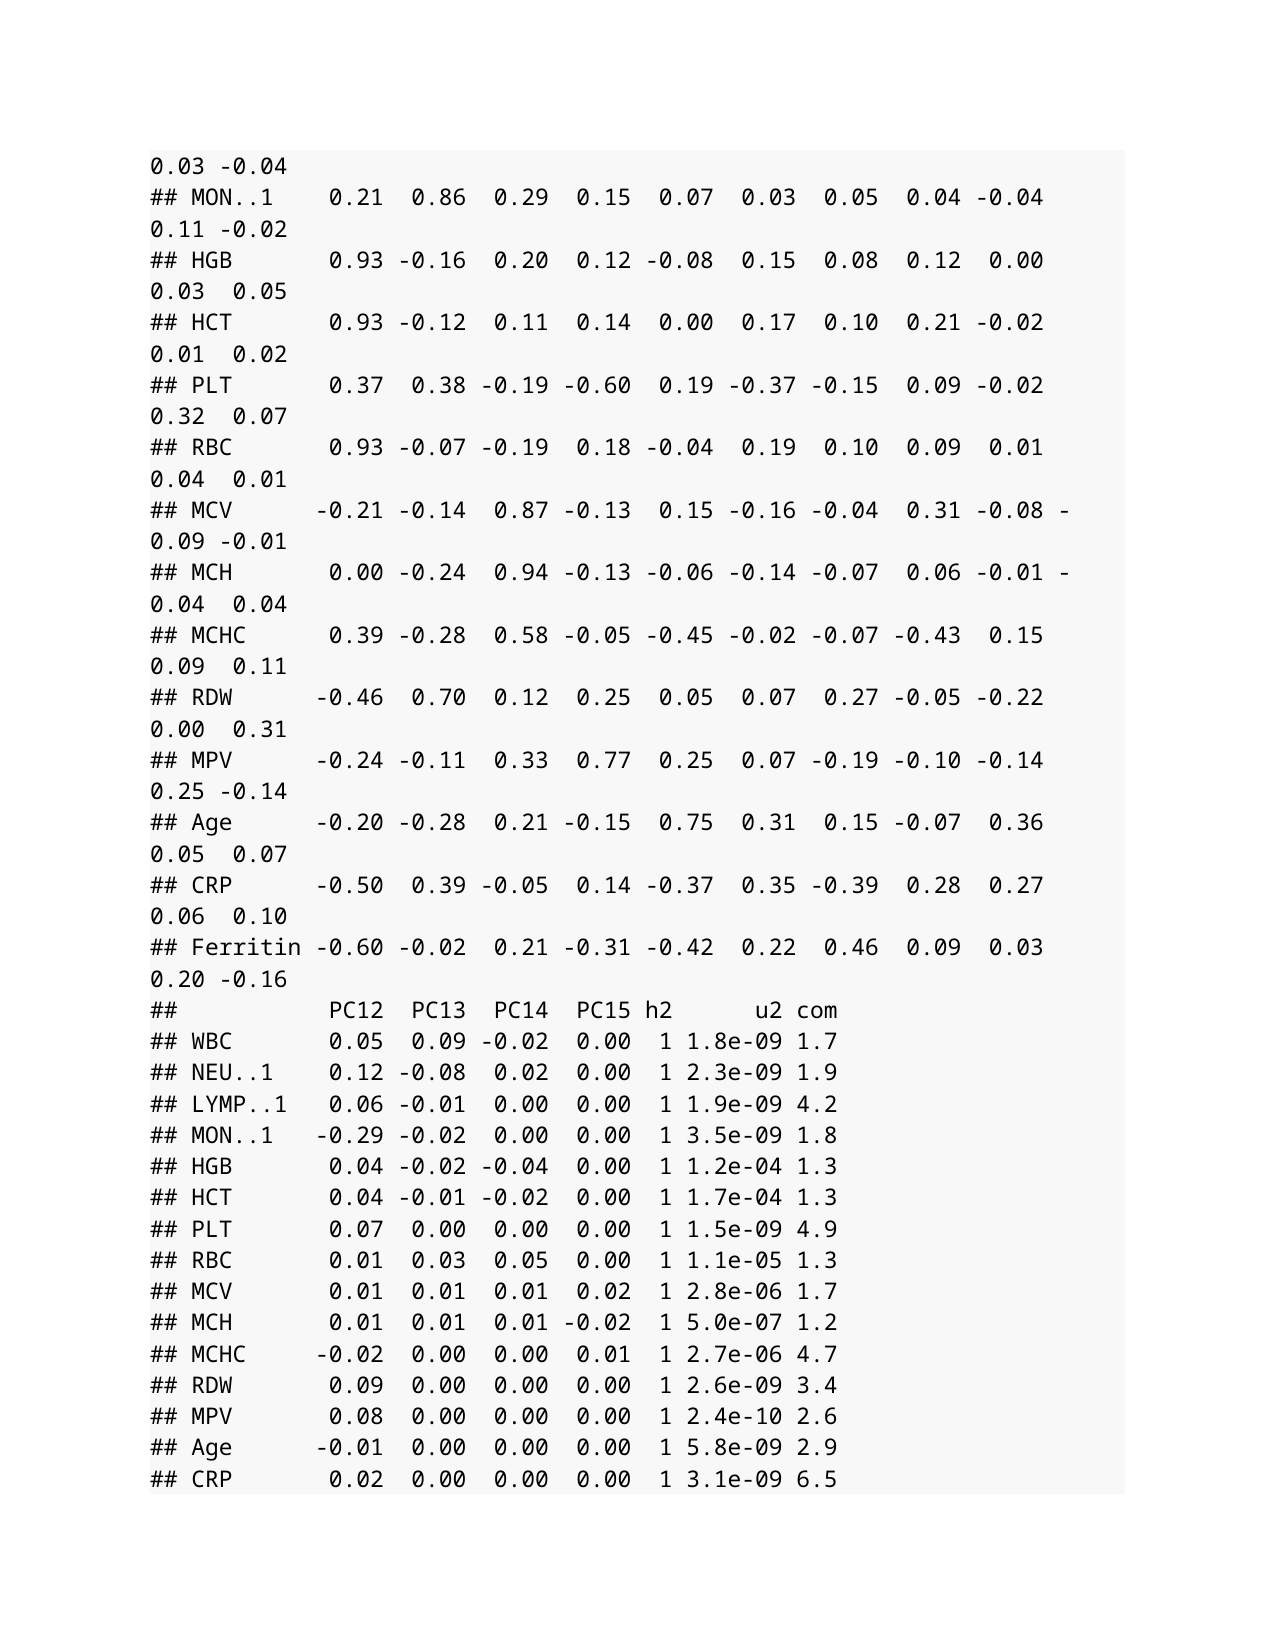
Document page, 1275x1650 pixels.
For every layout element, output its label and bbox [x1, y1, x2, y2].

text [150, 150, 1125, 1494]
